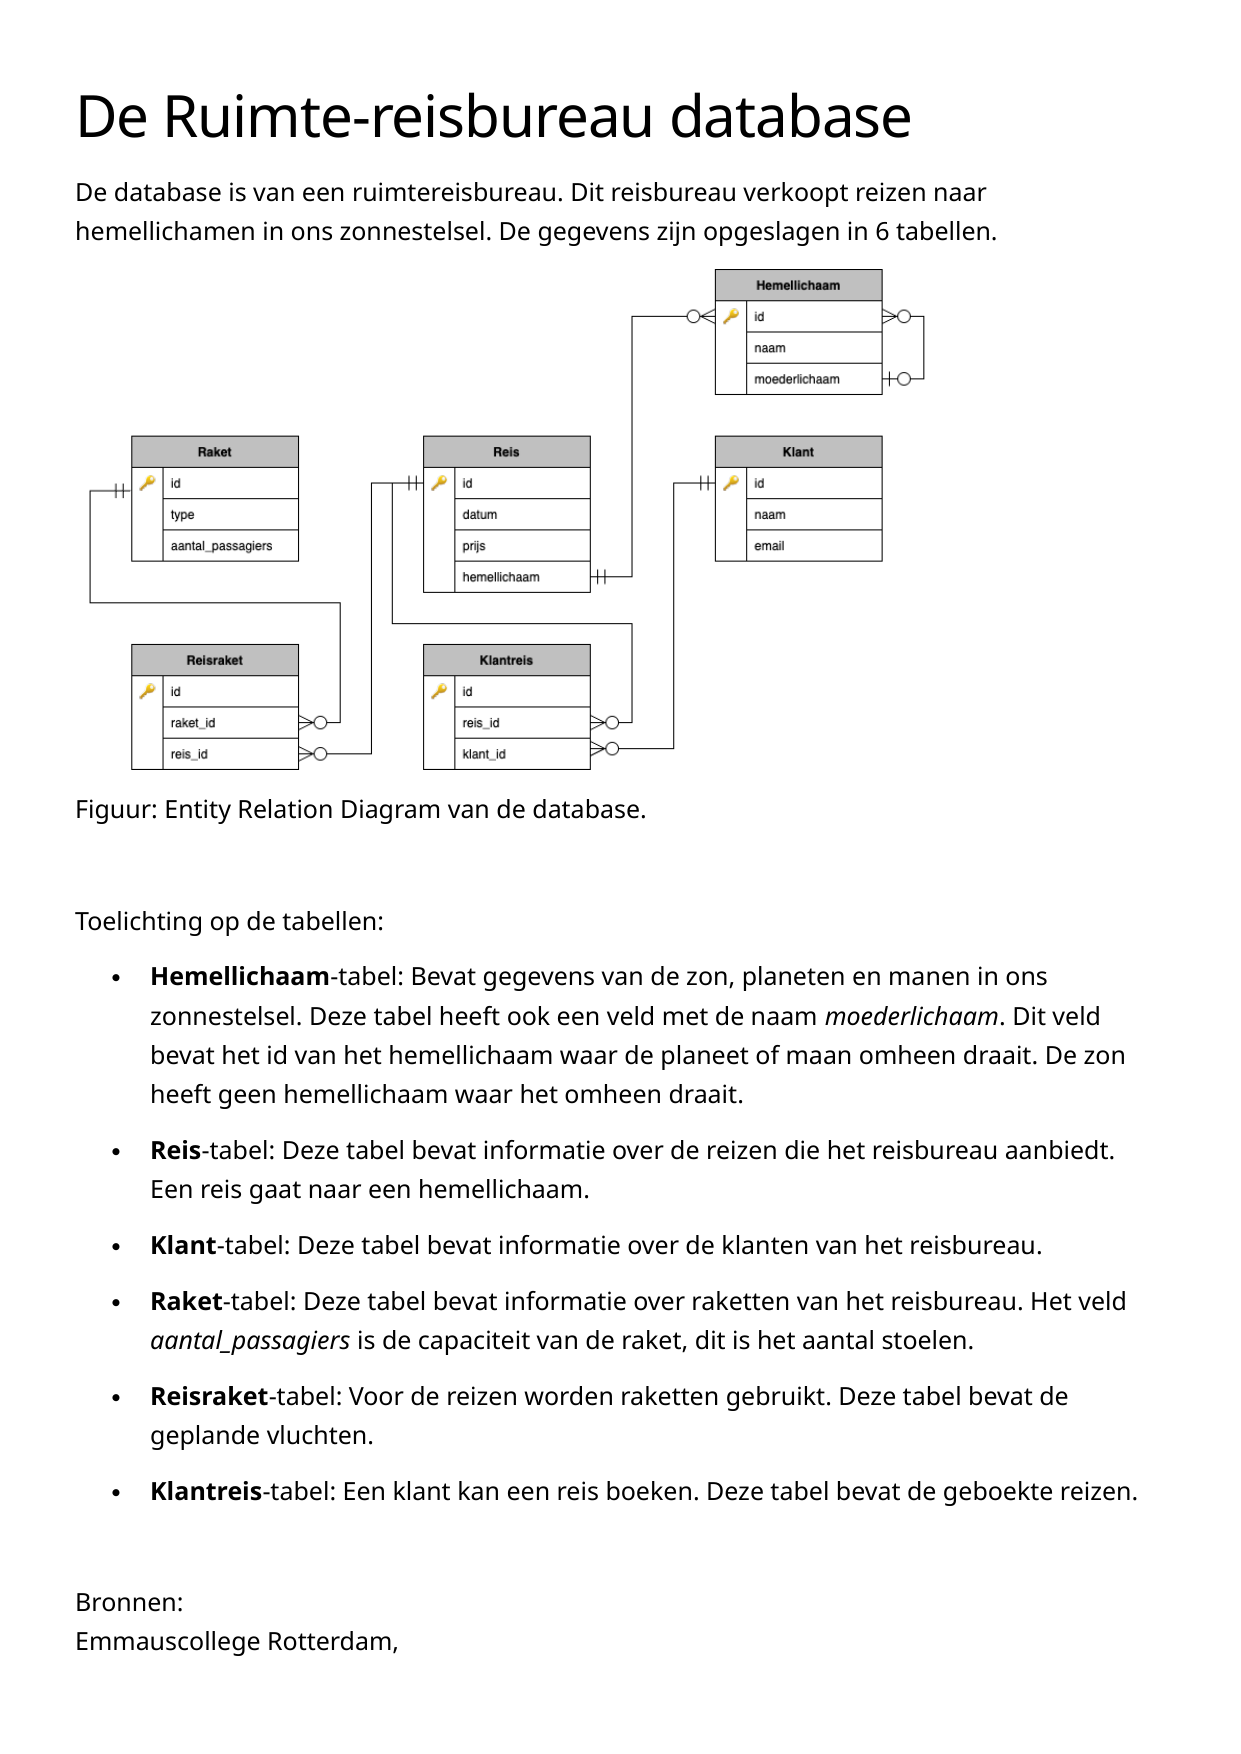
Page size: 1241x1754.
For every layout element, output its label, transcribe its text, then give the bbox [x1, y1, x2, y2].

list Klant-tabel: Deze tabel bevat informatie over de klanten van het reisbureau. [112, 1227, 1165, 1261]
list Raket-tabel: Deze tabel bevat informatie over raketten van het reisbureau. Het veld aantal_passagiers is de capaciteit van de raket, dit is het aantal stoelen. [112, 1283, 1165, 1356]
text Toelichting op de tabellen: [75, 903, 1165, 937]
list Reisraket-tabel: Voor de reizen worden raketten gebruikt. Deze tabel bevat de geplande vluchten. [112, 1378, 1165, 1451]
title De Ruimte-reisbureau database [75, 75, 1165, 154]
list Klantreis-tabel: Een klant kan een reis boeken. Deze tabel bevat de geboekte reizen. [112, 1473, 1165, 1507]
text Figuur: Entity Relation Diagram van de database. [75, 791, 1165, 826]
list Reis-tabel: Deze tabel bevat informatie over de reizen die het reisbureau aanbiedt. Een reis gaat naar een hemellichaam. [112, 1132, 1165, 1206]
text De database is van een ruimtereisbureau. Dit reisbureau verkoopt reizen naar hemellichamen in ons zonnestelsel. De gegevens zijn opgeslagen in 6 tabellen. [75, 175, 1165, 248]
list Hemellichaam-tabel: Bevat gegevens van de zon, planeten en manen in ons zonnestelsel. Deze tabel heeft ook een veld met de naam moederlichaam. Dit veld bevat het id van het hemellichaam waar de planeet of maan omheen draait. De zon heeft geen hemellichaam waar het omheen draait. [112, 959, 1165, 1111]
text Bronnen: Emmauscollege Rotterdam, geïnspireerd door een opdracht in de module Relationele Databases van de Open Universiteit [75, 1585, 1165, 1658]
picture [75, 269, 940, 770]
